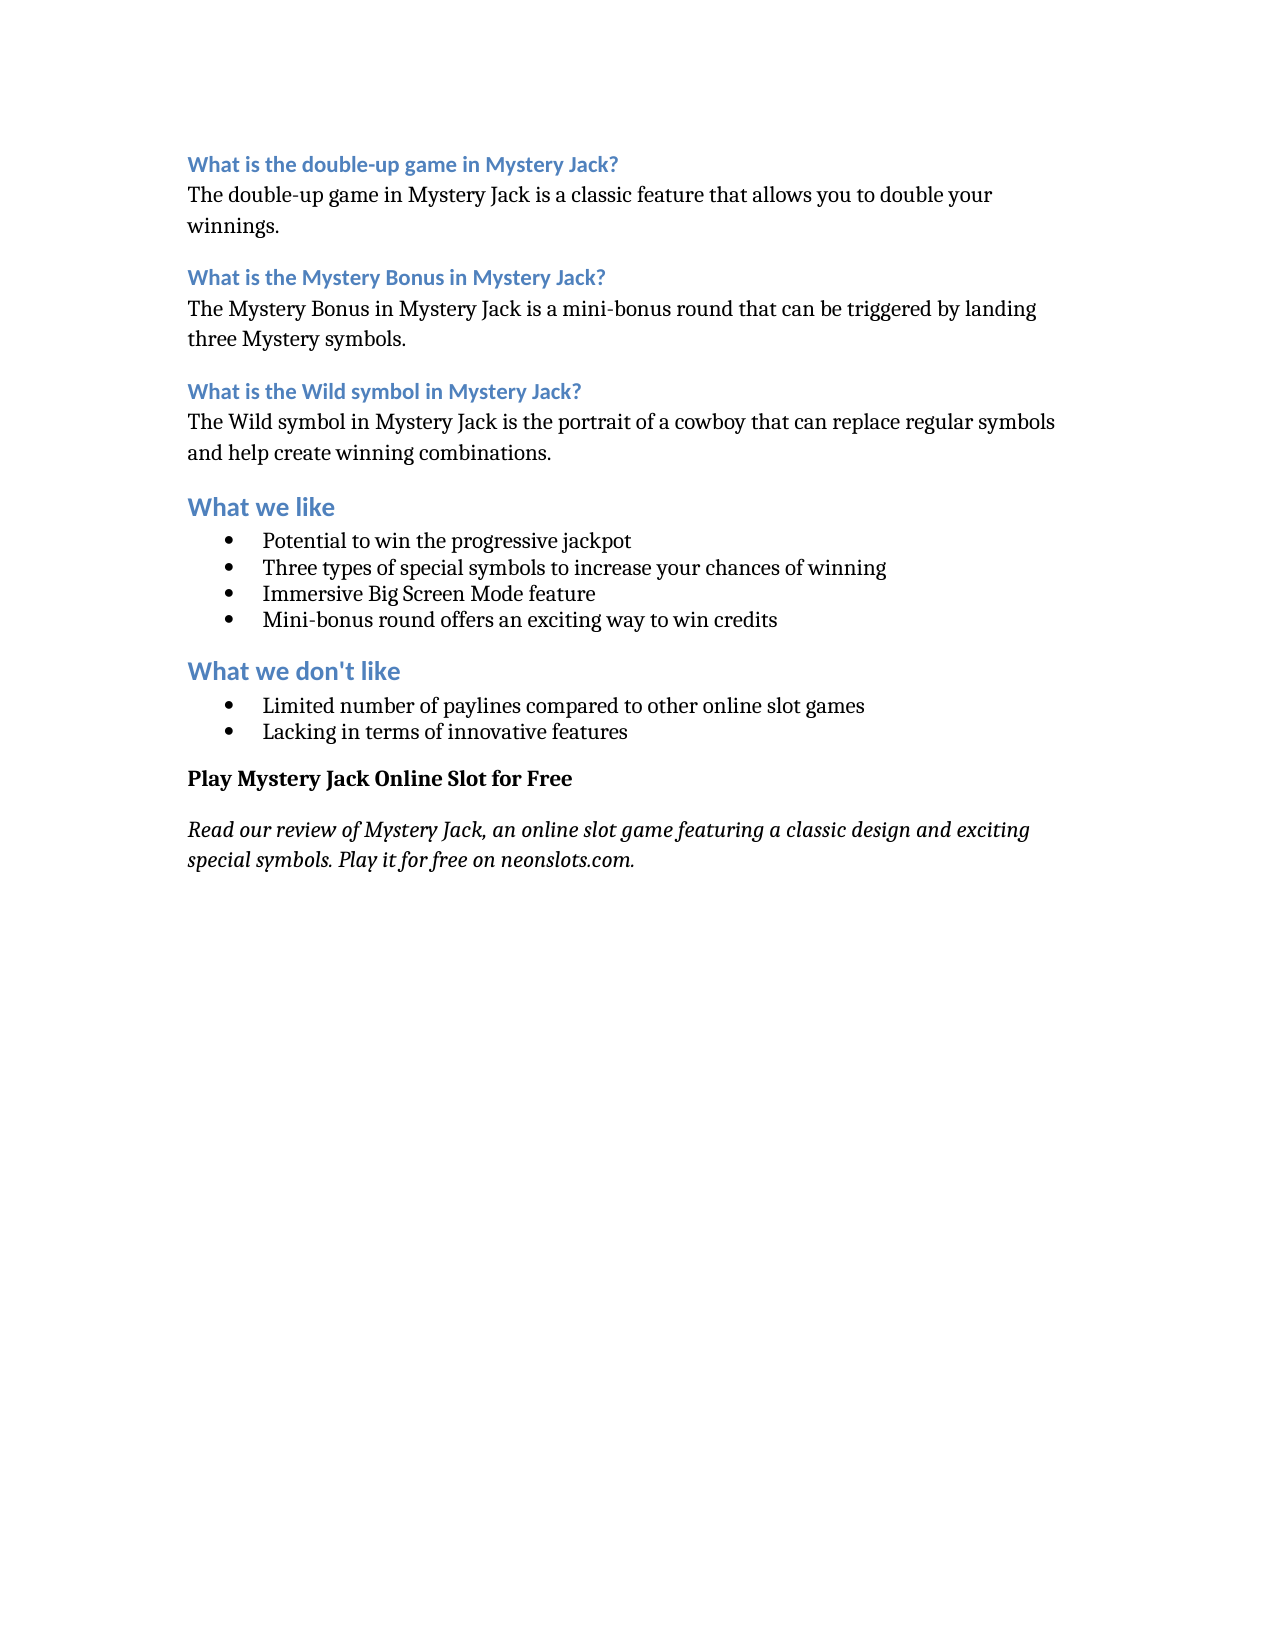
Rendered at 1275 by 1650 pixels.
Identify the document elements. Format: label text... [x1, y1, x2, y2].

list Mini-bonus round offers an exciting way to win credits [225, 607, 1087, 634]
subtitle What is the Wild symbol in Mystery Jack? [187, 377, 1087, 405]
subtitle What we don't like [187, 654, 1087, 687]
text The Mystery Bonus in Mystery Jack is a mini-bonus round that can be triggered by landing three Mystery symbols. [187, 296, 1087, 352]
text The Wild symbol in Mystery Jack is the portrait of a cowboy that can replace regular symbols and help create winning combinations. [187, 409, 1087, 466]
list Potential to win the progressive jackpot [225, 528, 1087, 554]
subtitle What we like [187, 490, 1087, 523]
list Three types of special symbols to increase your chances of winning [225, 554, 1087, 581]
subtitle What is the double-up game in Mystery Jack? [187, 150, 1087, 178]
list Lacking in terms of innovative features [225, 719, 1087, 745]
list Limited number of paylines compared to other online slot games [225, 692, 1087, 719]
text Play Mystery Jack Online Slot for Free [187, 766, 1087, 792]
list Immersive Big Screen Mode feature [225, 581, 1087, 607]
text Read our review of Mystery Jack, an online slot game featuring a classic design and exciting special symbols. Play it for free on neonslots.com. [187, 817, 1087, 873]
text The double-up game in Mystery Jack is a classic feature that allows you to double your winnings. [187, 182, 1087, 239]
subtitle What is the Mystery Bonus in Mystery Jack? [187, 263, 1087, 291]
